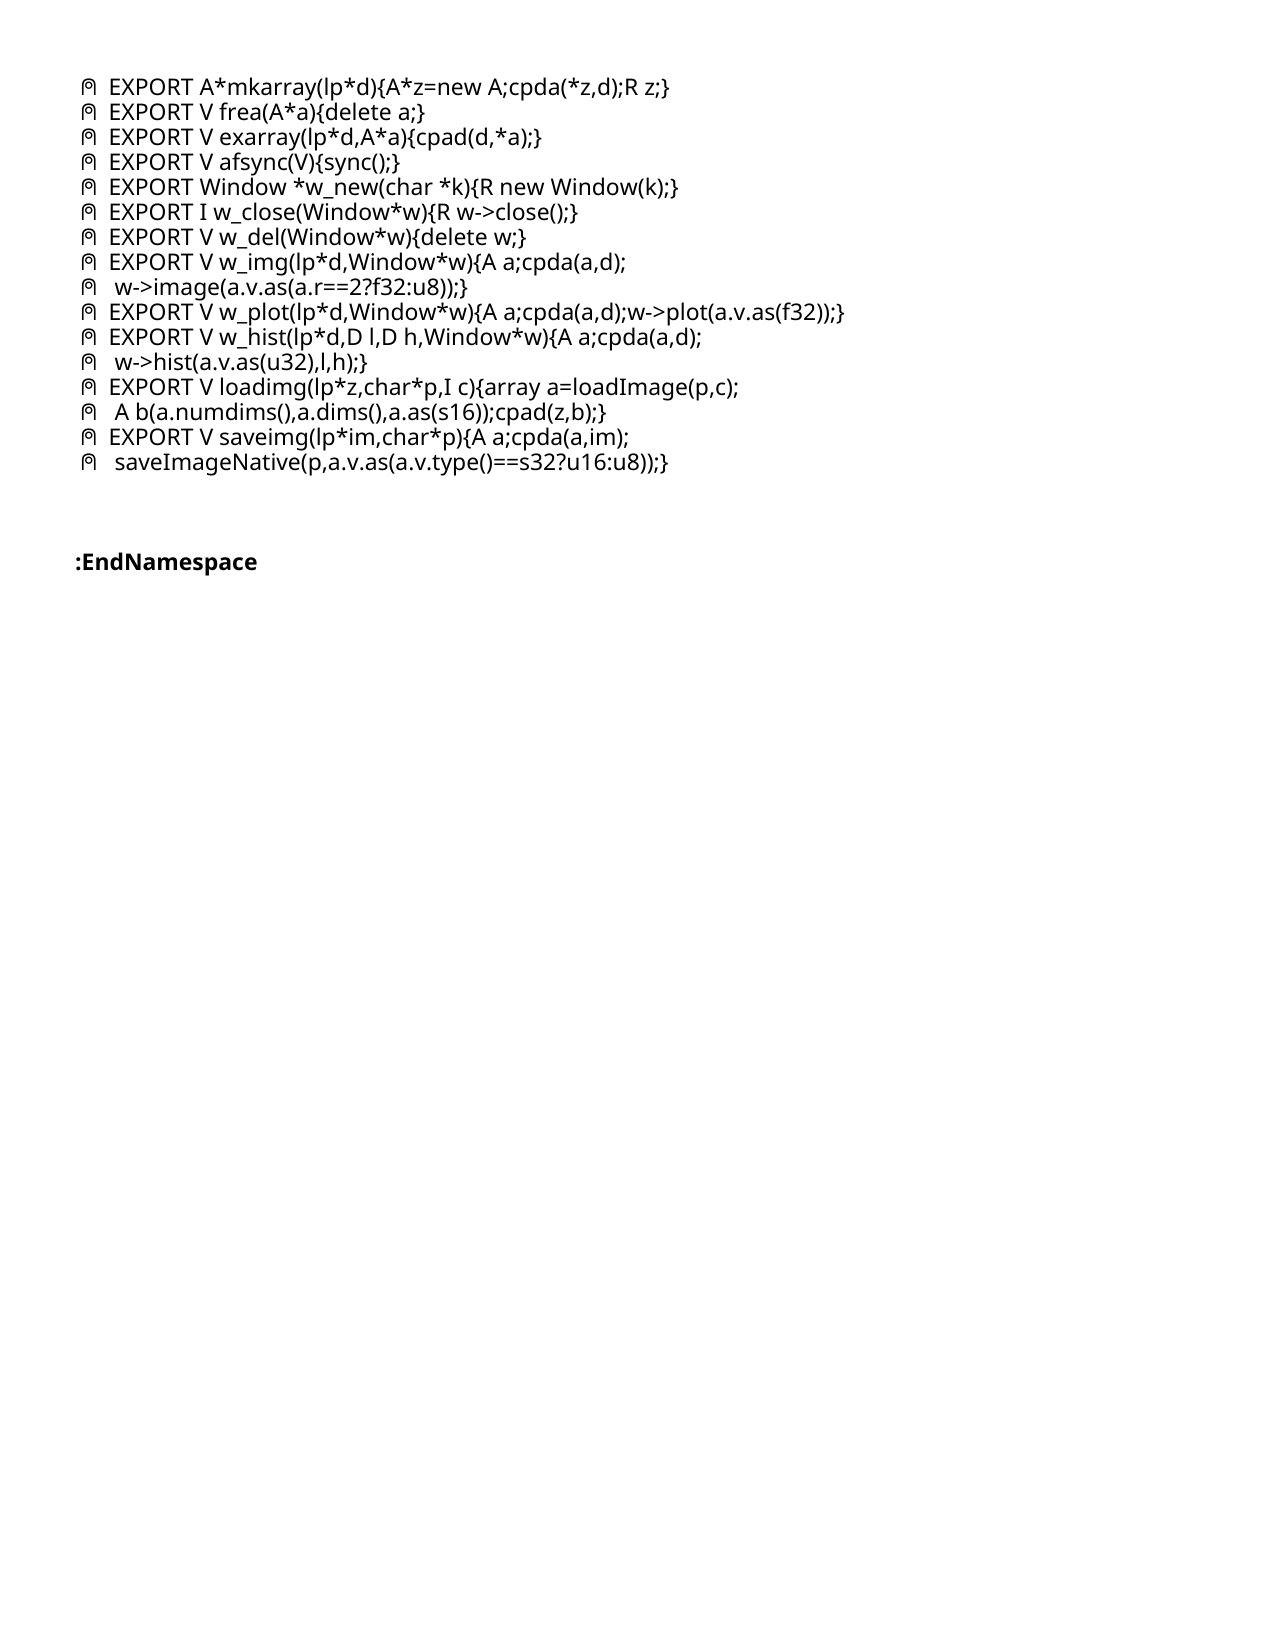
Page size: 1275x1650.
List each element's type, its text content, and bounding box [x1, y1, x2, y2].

text ⍝ EXPORT Window *w_new(char *k){R new Window(k);} [75, 175, 1200, 200]
text ⍝ EXPORT I w_close(Window*w){R w->close();} [75, 200, 1200, 225]
text ⍝ EXPORT V frea(A*a){delete a;} [75, 100, 1200, 125]
text ⍝ EXPORT A*mkarray(lp*d){A*z=new A;cpda(*z,d);R z;} [75, 75, 1200, 100]
text ⍝ EXPORT V w_img(lp*d,Window*w){A a;cpda(a,d); [75, 250, 1200, 275]
text ⍝ EXPORT V w_hist(lp*d,D l,D h,Window*w){A a;cpda(a,d); [75, 325, 1200, 350]
text ⍝ EXPORT V saveimg(lp*im,char*p){A a;cpda(a,im); [75, 425, 1200, 450]
text ⍝ EXPORT V loadimg(lp*z,char*p,I c){array a=loadImage(p,c); [75, 375, 1200, 400]
text ⍝ EXPORT V afsync(V){sync();} [75, 150, 1200, 175]
text ⍝ A b(a.numdims(),a.dims(),a.as(s16));cpad(z,b);} [75, 400, 1200, 425]
text :EndNamespace [75, 550, 1200, 575]
text ⍝ EXPORT V w_del(Window*w){delete w;} [75, 225, 1200, 250]
text ⍝ EXPORT V w_plot(lp*d,Window*w){A a;cpda(a,d);w->plot(a.v.as(f32));} [75, 300, 1200, 325]
text ⍝ saveImageNative(p,a.v.as(a.v.type()==s32?u16:u8));} [75, 450, 1200, 475]
text ⍝ w->image(a.v.as(a.r==2?f32:u8));} [75, 275, 1200, 300]
text ⍝ w->hist(a.v.as(u32),l,h);} [75, 350, 1200, 375]
text ⍝ EXPORT V exarray(lp*d,A*a){cpad(d,*a);} [75, 125, 1200, 150]
